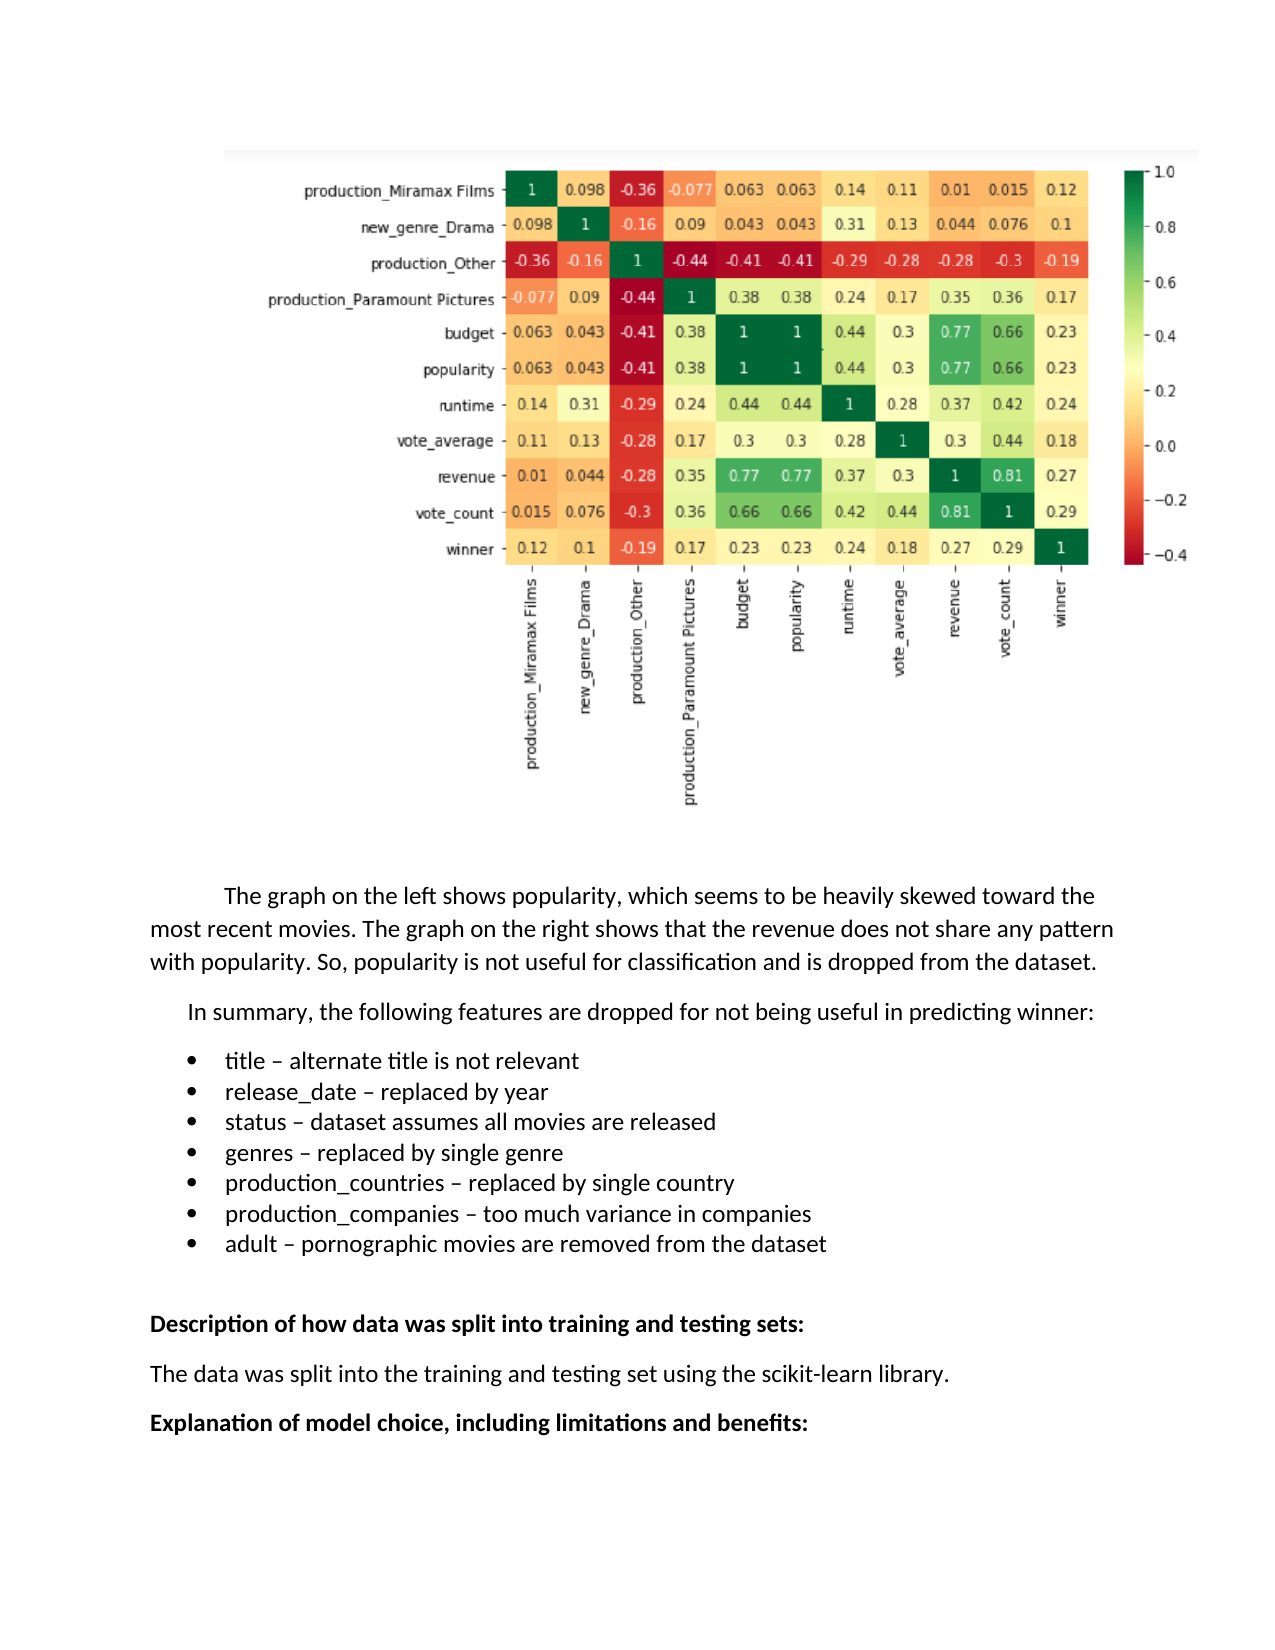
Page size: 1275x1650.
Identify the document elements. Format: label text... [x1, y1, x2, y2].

list release_date – replaced by year [187, 1076, 1125, 1106]
list adult – pornographic movies are removed from the dataset [187, 1228, 1125, 1259]
text Description of how data was split into training and testing sets: [150, 1308, 1125, 1339]
text The graph on the left shows popularity, which seems to be heavily skewed toward the most recent movies. The graph on the right shows that the revenue does not share any pattern with popularity. So, popularity is not useful for classification and is dropped from the dataset. [150, 880, 1125, 977]
text Explanation of model choice, including limitations and benefits: [150, 1408, 1125, 1438]
list production_countries – replaced by single country [187, 1167, 1125, 1198]
text The data was split into the training and testing set using the scikit-learn library. [150, 1358, 1125, 1388]
list genres – replaced by single genre [187, 1137, 1125, 1167]
picture [223, 150, 1199, 812]
list title – alternate title is not relevant [187, 1045, 1125, 1076]
list production_companies – too much variance in companies [187, 1198, 1125, 1228]
text In summary, the following features are dropped for not being useful in predicting winner: [150, 996, 1125, 1026]
list status – dataset assumes all movies are released [187, 1106, 1125, 1137]
